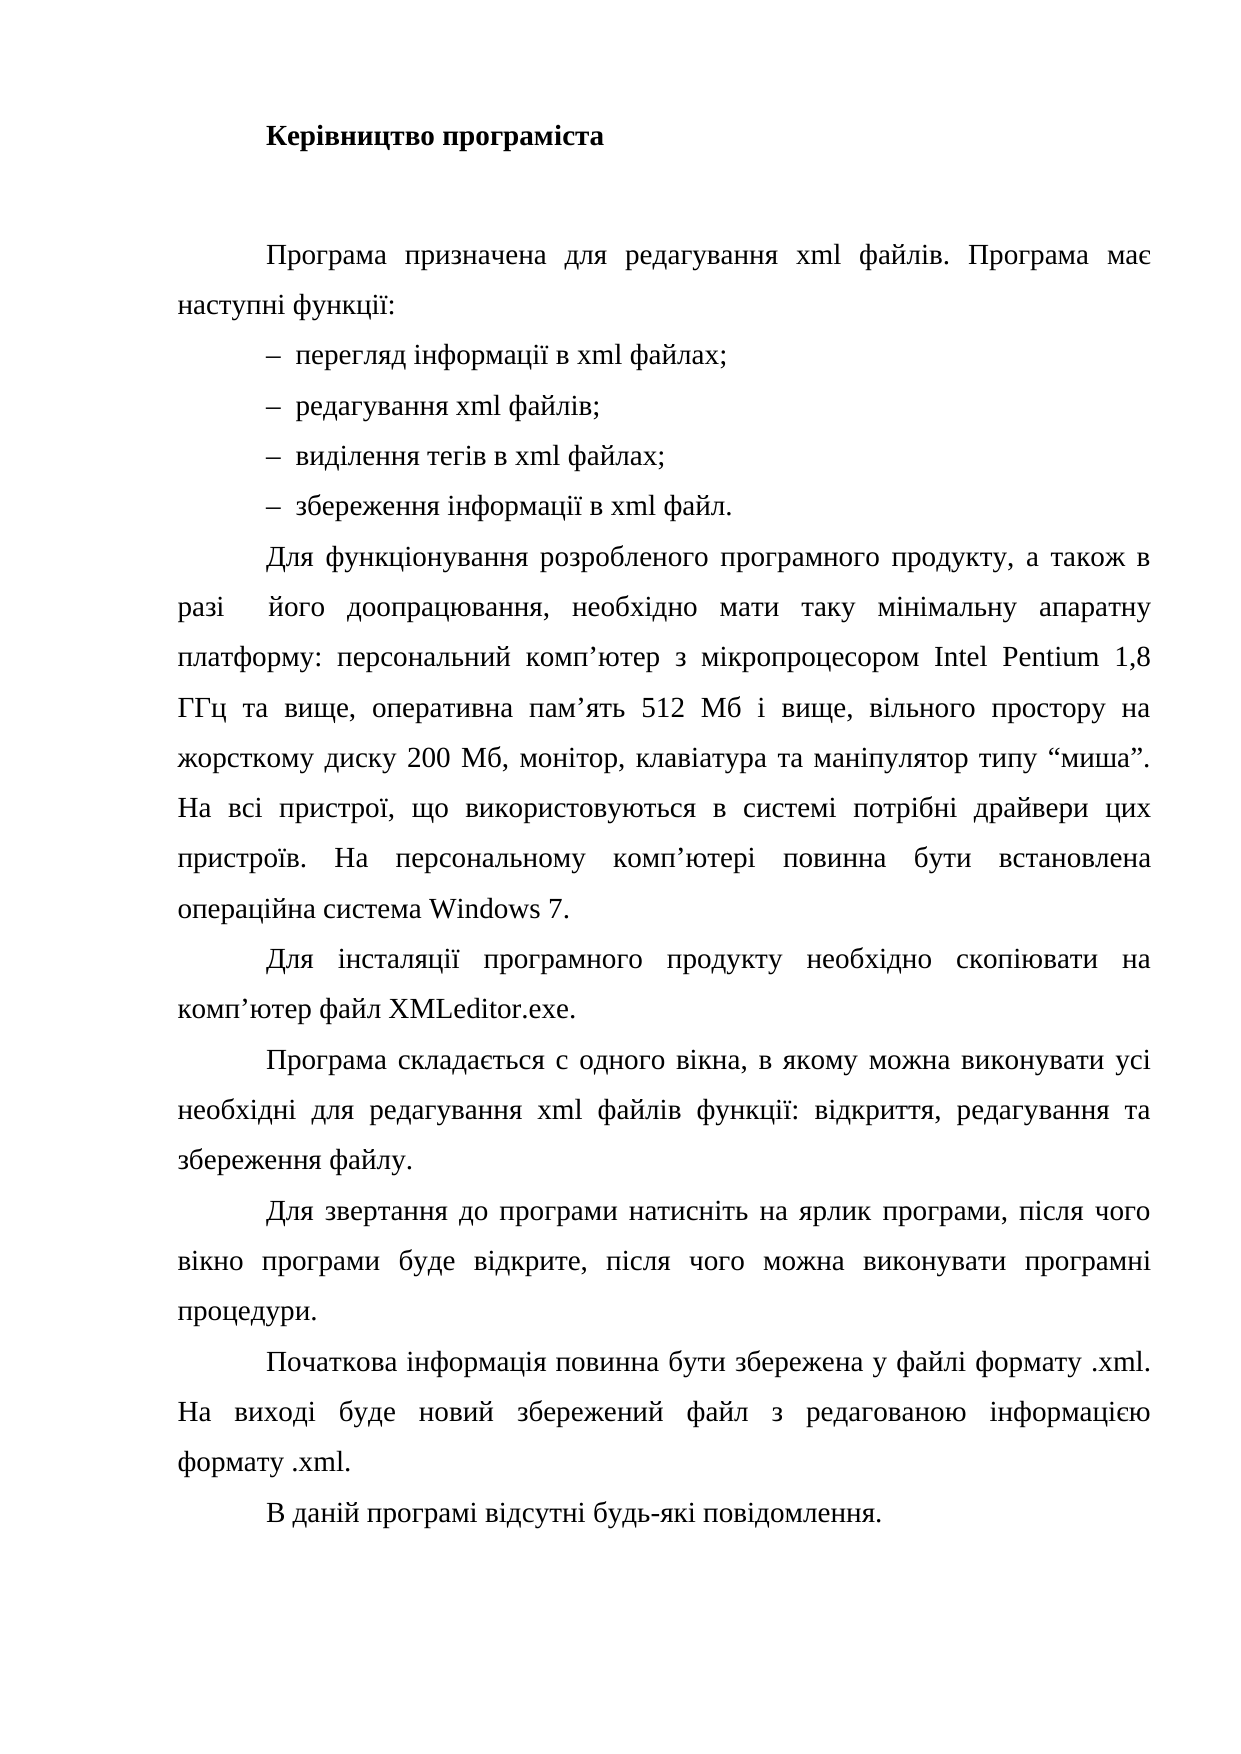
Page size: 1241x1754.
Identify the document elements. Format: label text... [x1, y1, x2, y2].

text Для функціонування розробленого програмного продукту, а також в разі його доопрацювання, необхідно мати таку мінімальну апаратну платформу: персональний комп’ютер з мікропроцесором Intel Pentium 1,8 ГГц та вище, оперативна пам’ять 512 Мб і вище, вільного простору на жорсткому диску 200 Мб, монітор, клавіатура та маніпулятор типу “миша”. На всі пристрої, що використовуються в системі потрібні драйвери цих пристроїв. На персональному комп’ютері повинна бути встановлена операційна система Windows 7. [177, 539, 1152, 924]
text Початкова інформація повинна бути збережена у файлі формату .xml. На виході буде новий збережений файл з редагованою інформацією формату .xml. [177, 1344, 1152, 1478]
list редагування xml файлів; [177, 388, 1152, 421]
text Програма призначена для редагування xml файлів. Програма має наступні функції: [177, 237, 1152, 321]
list виділення тегів в xml файлах; [177, 438, 1152, 472]
list перегляд інформації в xml файлах; [177, 337, 1152, 371]
text Для звертання до програми натисніть на ярлик програми, після чого вікно програми буде відкрите, після чого можна виконувати програмні процедури. [177, 1193, 1152, 1327]
text В даній програмі відсутні будь-які повідомлення. [177, 1495, 1152, 1528]
list збереження інформації в xml файл. [177, 488, 1152, 522]
text Програма складається с одного вікна, в якому можна виконувати усі необхідні для редагування xml файлів функції: відкриття, редагування та збереження файлу. [177, 1042, 1152, 1176]
text Для інсталяції програмного продукту необхідно скопіювати на комп’ютер файл XMLeditor.exe. [177, 941, 1152, 1025]
text Керівництво програміста [177, 118, 1152, 152]
